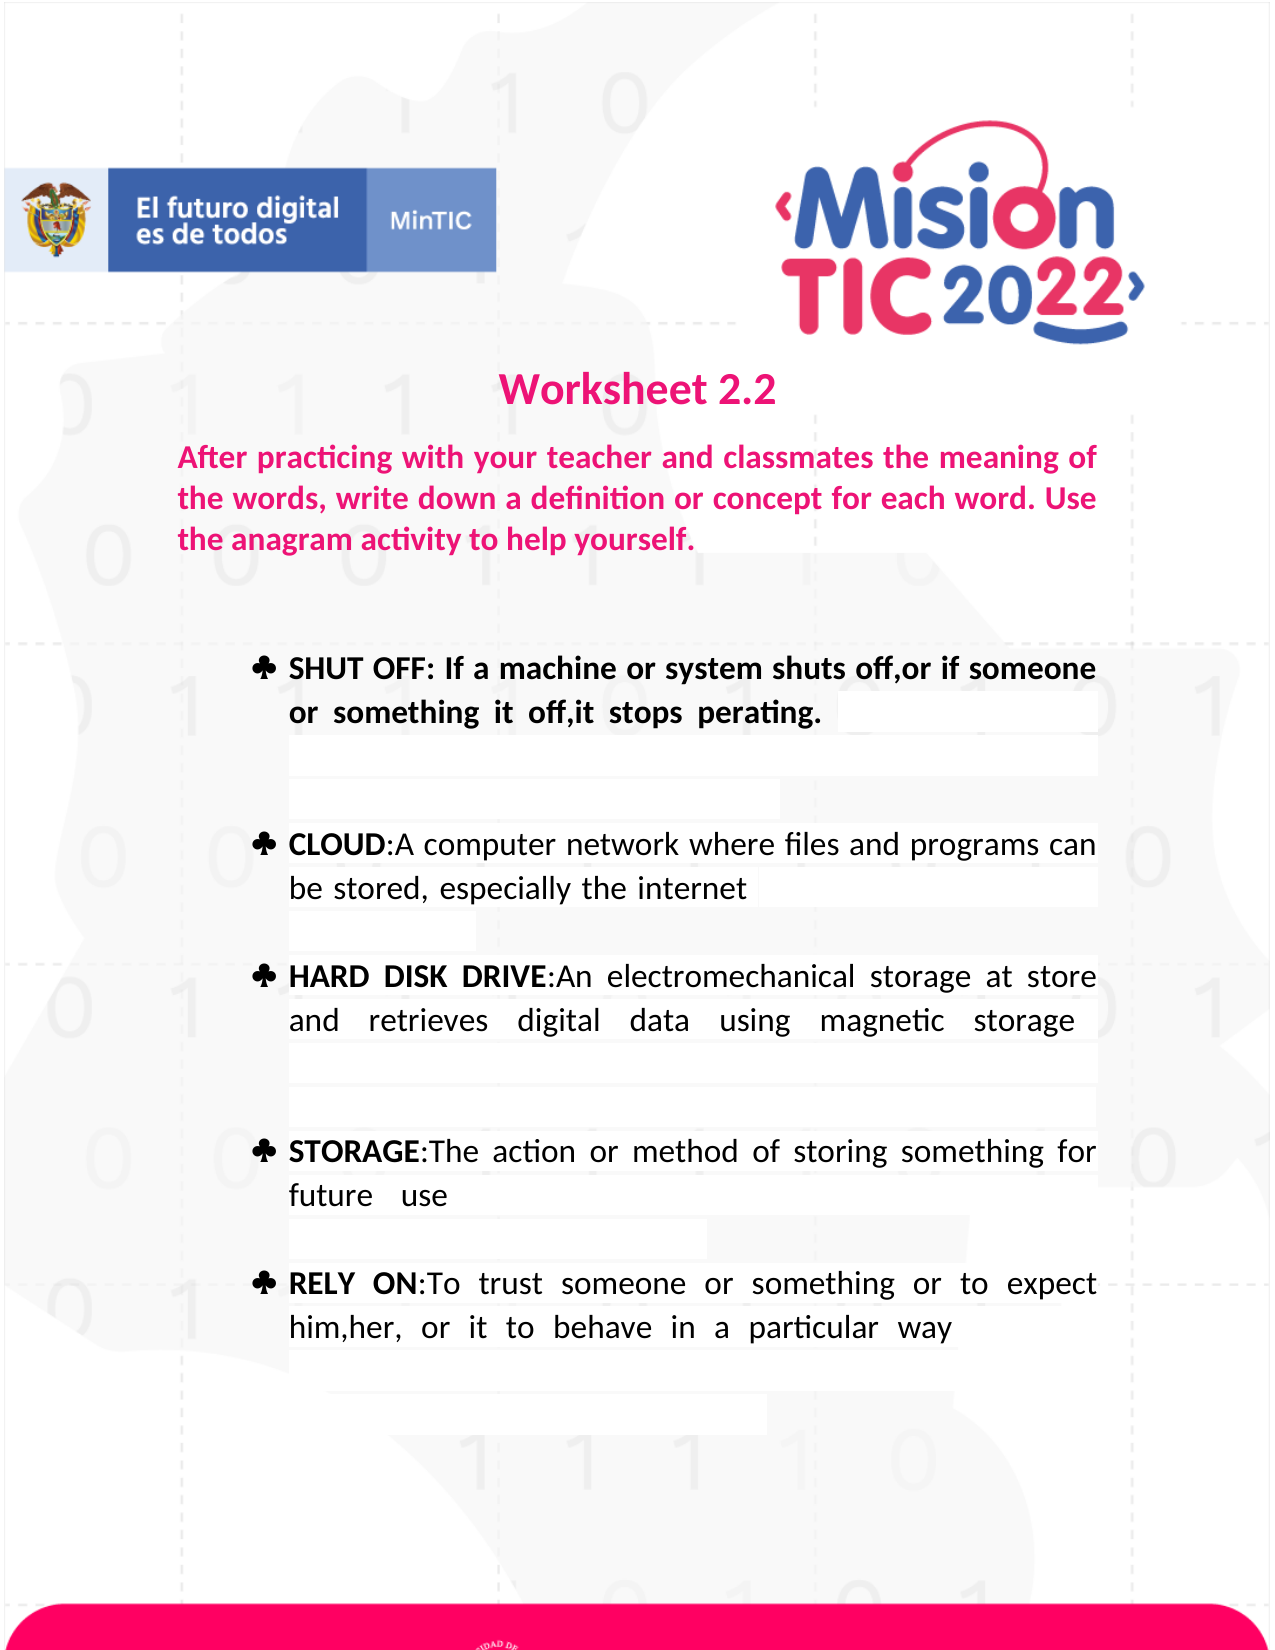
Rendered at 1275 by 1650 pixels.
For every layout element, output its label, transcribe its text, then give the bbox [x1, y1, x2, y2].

list CLOUD:A computer network where files and programs can be stored, especially the internet A COMPUTER NETWORK HE INTERNET. [251, 823, 1098, 951]
list STORAGE:The action or method of storing something for future use THE ACTION OR METHOD OF STORING SOMETHING FOR FUTURE USE. [251, 1131, 1098, 1259]
picture [4, 2, 1270, 1650]
text Worksheet 2.2 [177, 359, 1098, 416]
list SHUT OFF: If a machine or system shuts off,or if someone or something it off,it stops perating. IF A MACHINE OR SYSTEM SHUTS OFF, OR IF SOMEONE OR SOMETHING SHUTS IT OFF, IT STOPS OPERATING. [251, 647, 1098, 819]
list RELY ON:To trust someone or something or to expect him,her, or it to behave in a particular wayTO TRUST SOMEONE OR SOMETHING OR TO EXPECT HIM, HER, OR IT TO BEHAVE IN A PARTICULAR WAY. [251, 1262, 1098, 1435]
text After practicing with your teacher and classmates the meaning of the words, write down a definition or concept for each word. Use the anagram activity to help yourself. [177, 436, 1098, 558]
list HARD DISK DRIVE:An electromechanical storage at store and retrieves digital data using magnetic storageN ELECTRO-MECHANICAL STORAGE DEVICE THAT STORES AND RETRIEVES DIGITAL DATA USING MAGNETIC STORAGE. [251, 955, 1098, 1127]
